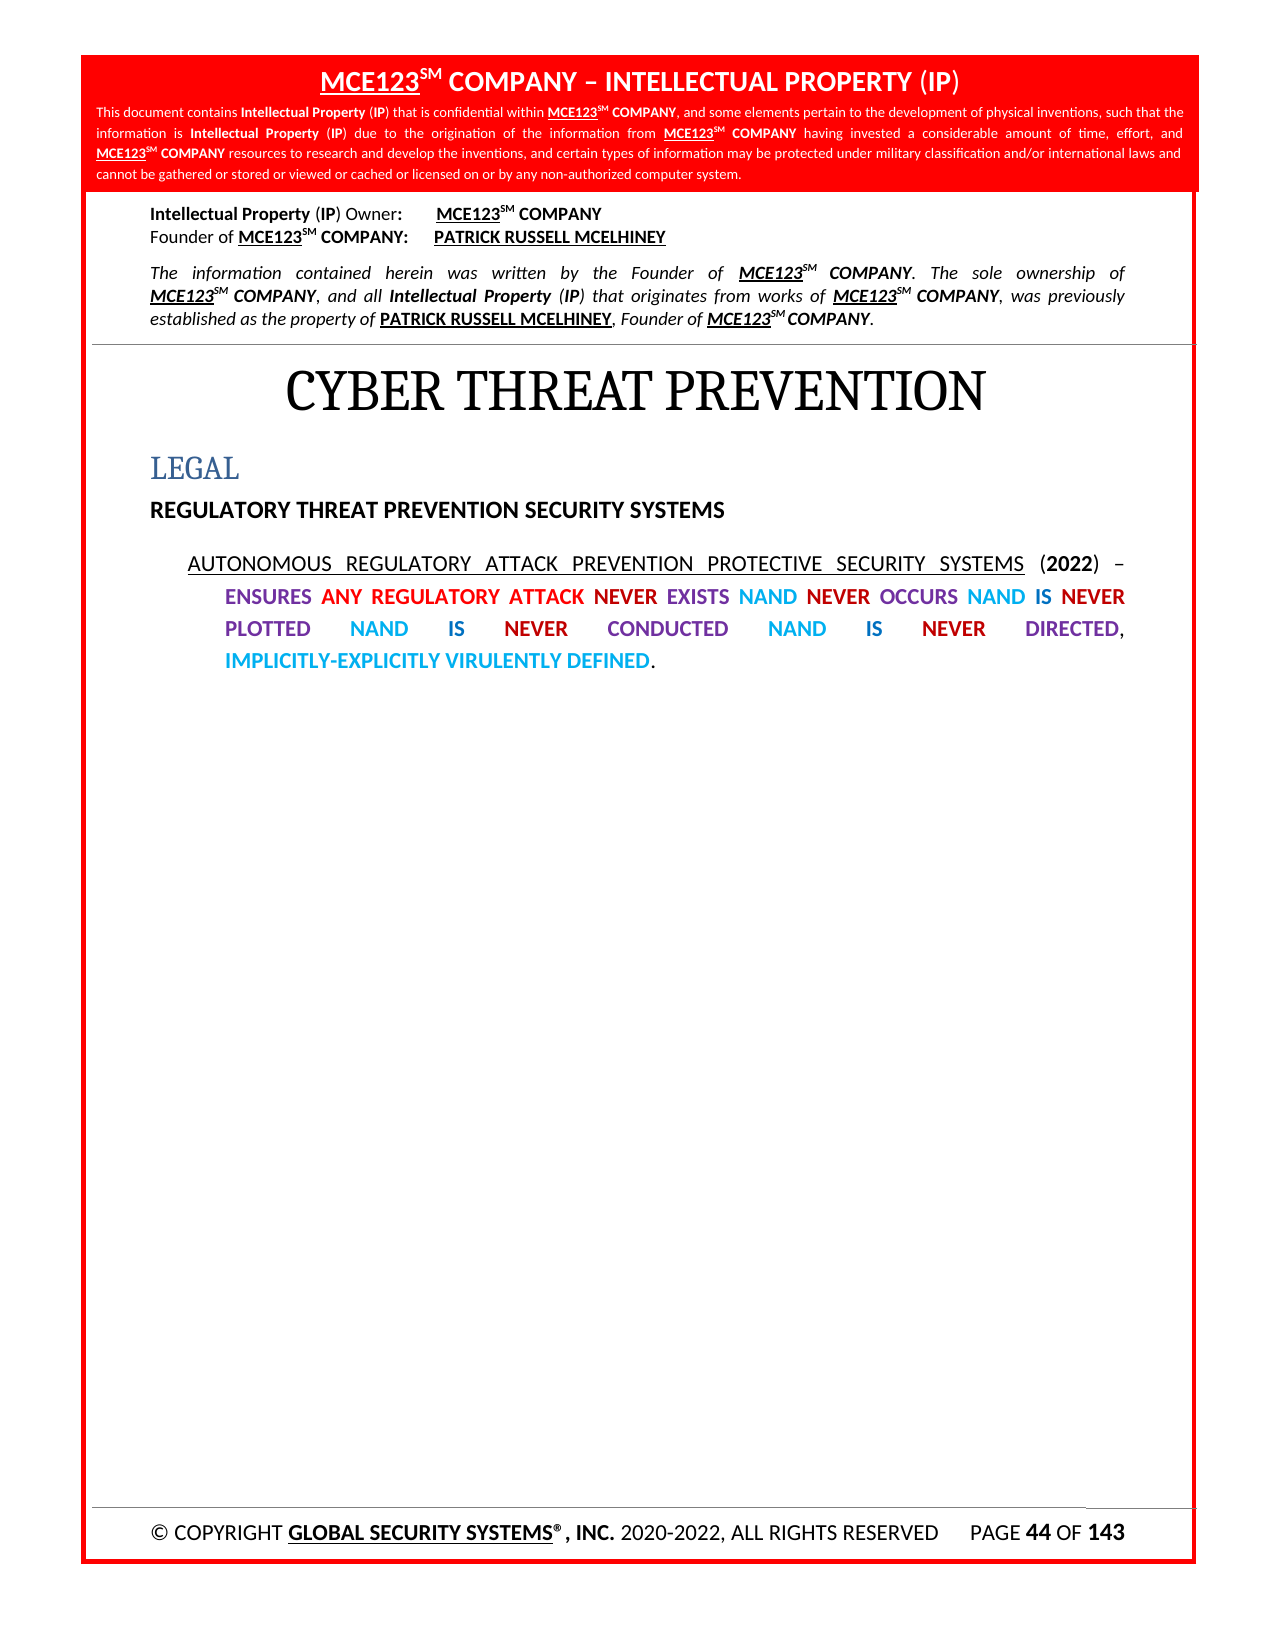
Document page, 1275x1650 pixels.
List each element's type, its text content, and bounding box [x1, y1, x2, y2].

title CYBER THREAT PREVENTION [150, 358, 1125, 425]
subtitle LEGAL [150, 450, 1125, 488]
text REGULATORY THREAT PREVENTION SECURITY SYSTEMS [150, 494, 1125, 524]
text AUTONOMOUS REGULATORY ATTACK PREVENTION PROTECTIVE SECURITY SYSTEMS (2022) – ENSURES ANY REGULATORY ATTACK NEVER EXISTS NAND NEVER OCCURS NAND IS NEVER PLOTTED NAND IS NEVER CONDUCTED NAND IS NEVER DIRECTED, IMPLICITLY-EXPLICITLY VIRULENTLY DEFINED. [187, 549, 1125, 674]
